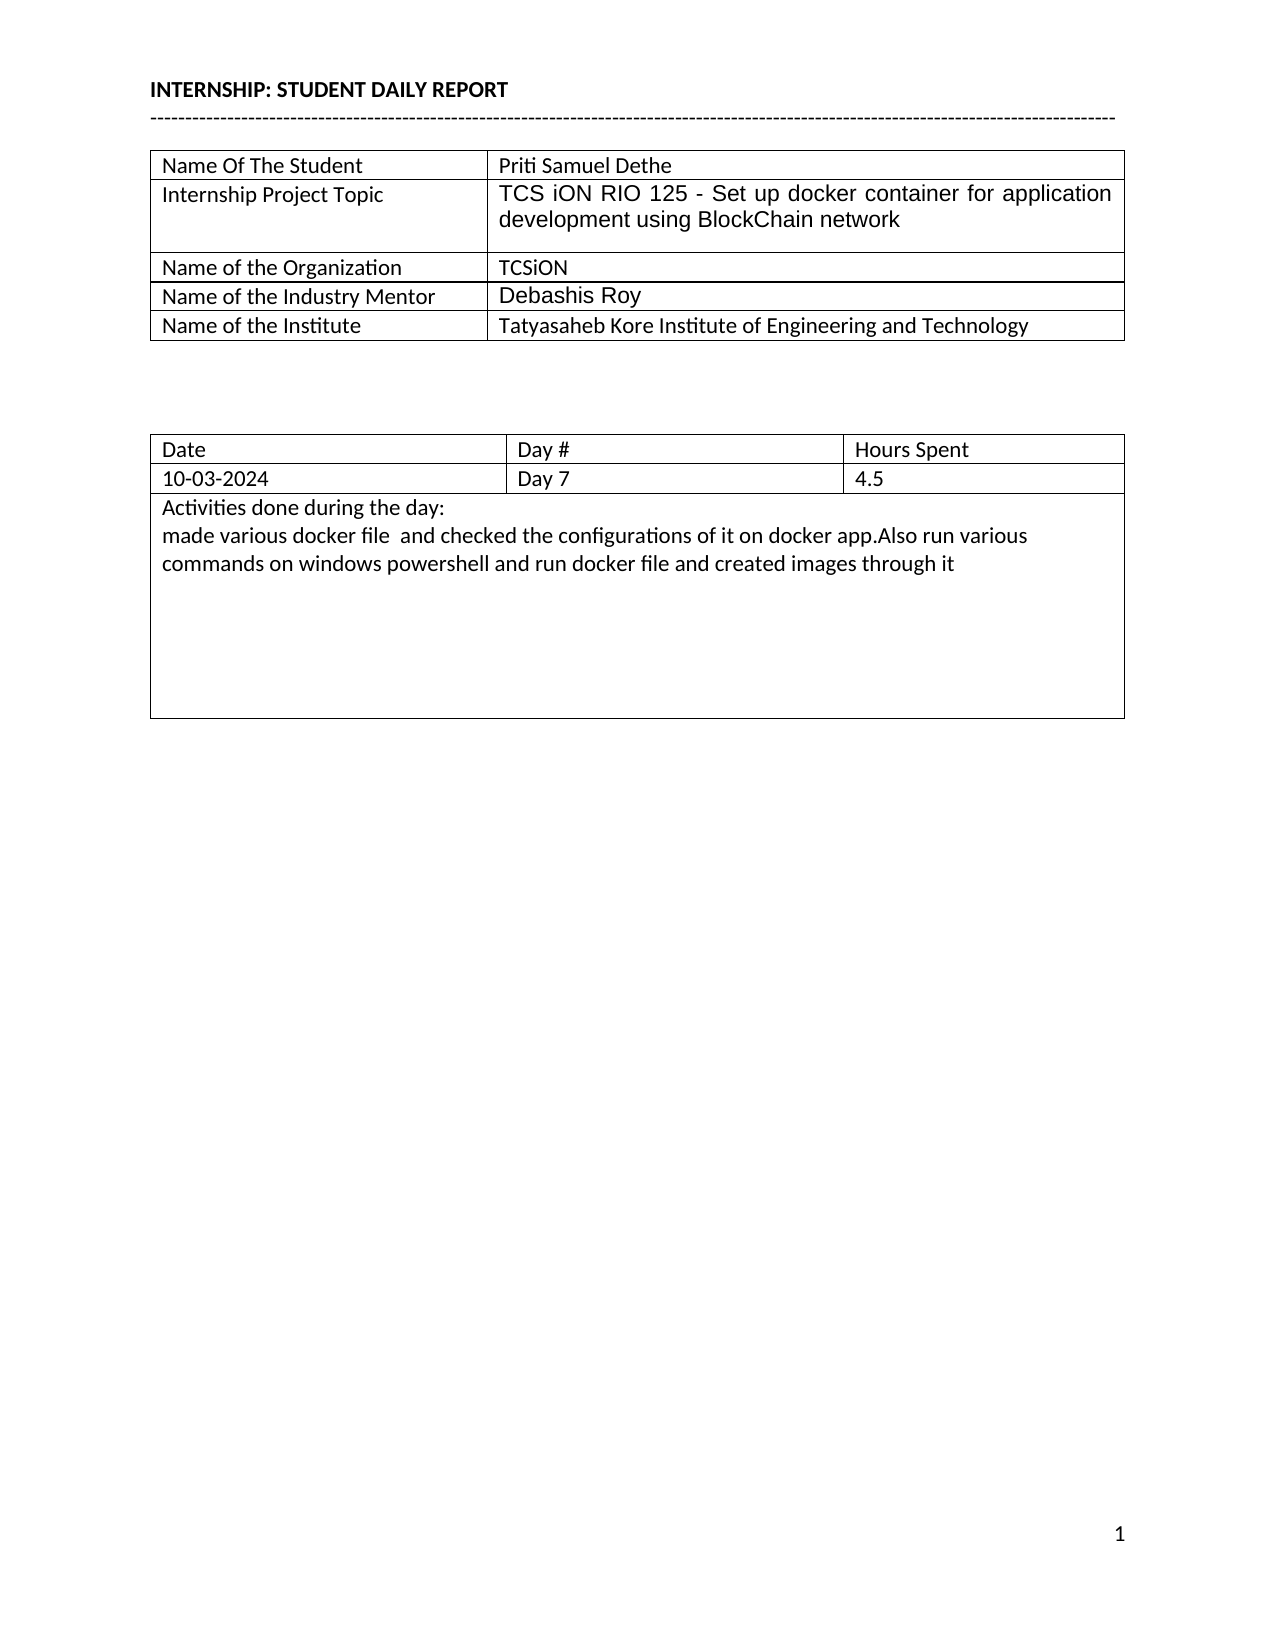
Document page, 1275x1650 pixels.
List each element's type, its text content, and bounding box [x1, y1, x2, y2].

table_header Date [151, 435, 506, 463]
table_cell Day 7 [507, 464, 843, 492]
table_cell Name of the Institute [151, 311, 487, 339]
table_header Name Of The Student [151, 151, 487, 179]
table_header Day # [507, 435, 843, 463]
table_cell Internship Project Topic [151, 180, 487, 252]
table_cell Debashis Roy [488, 283, 1124, 310]
table_cell Activities done during the day: made various docker file and checked the configurations of it on docker app.Also run various commands on windows powershell and run docker file and created images through it [151, 494, 1124, 718]
table_header Hours Spent [844, 435, 1124, 463]
table_cell TCS iON RIO 125 - Set up docker container for application development using BlockChain network [488, 180, 1124, 252]
table_cell Tatyasaheb Kore Institute of Engineering and Technology [488, 311, 1124, 339]
table_cell 10-03-2024 [151, 464, 506, 492]
table_cell Name of the Industry Mentor [151, 283, 487, 310]
table_header Priti Samuel Dethe [488, 151, 1124, 179]
table_cell Name of the Organization [151, 253, 487, 281]
table_cell TCSiON [488, 253, 1124, 281]
table_cell 4.5 [844, 464, 1124, 492]
